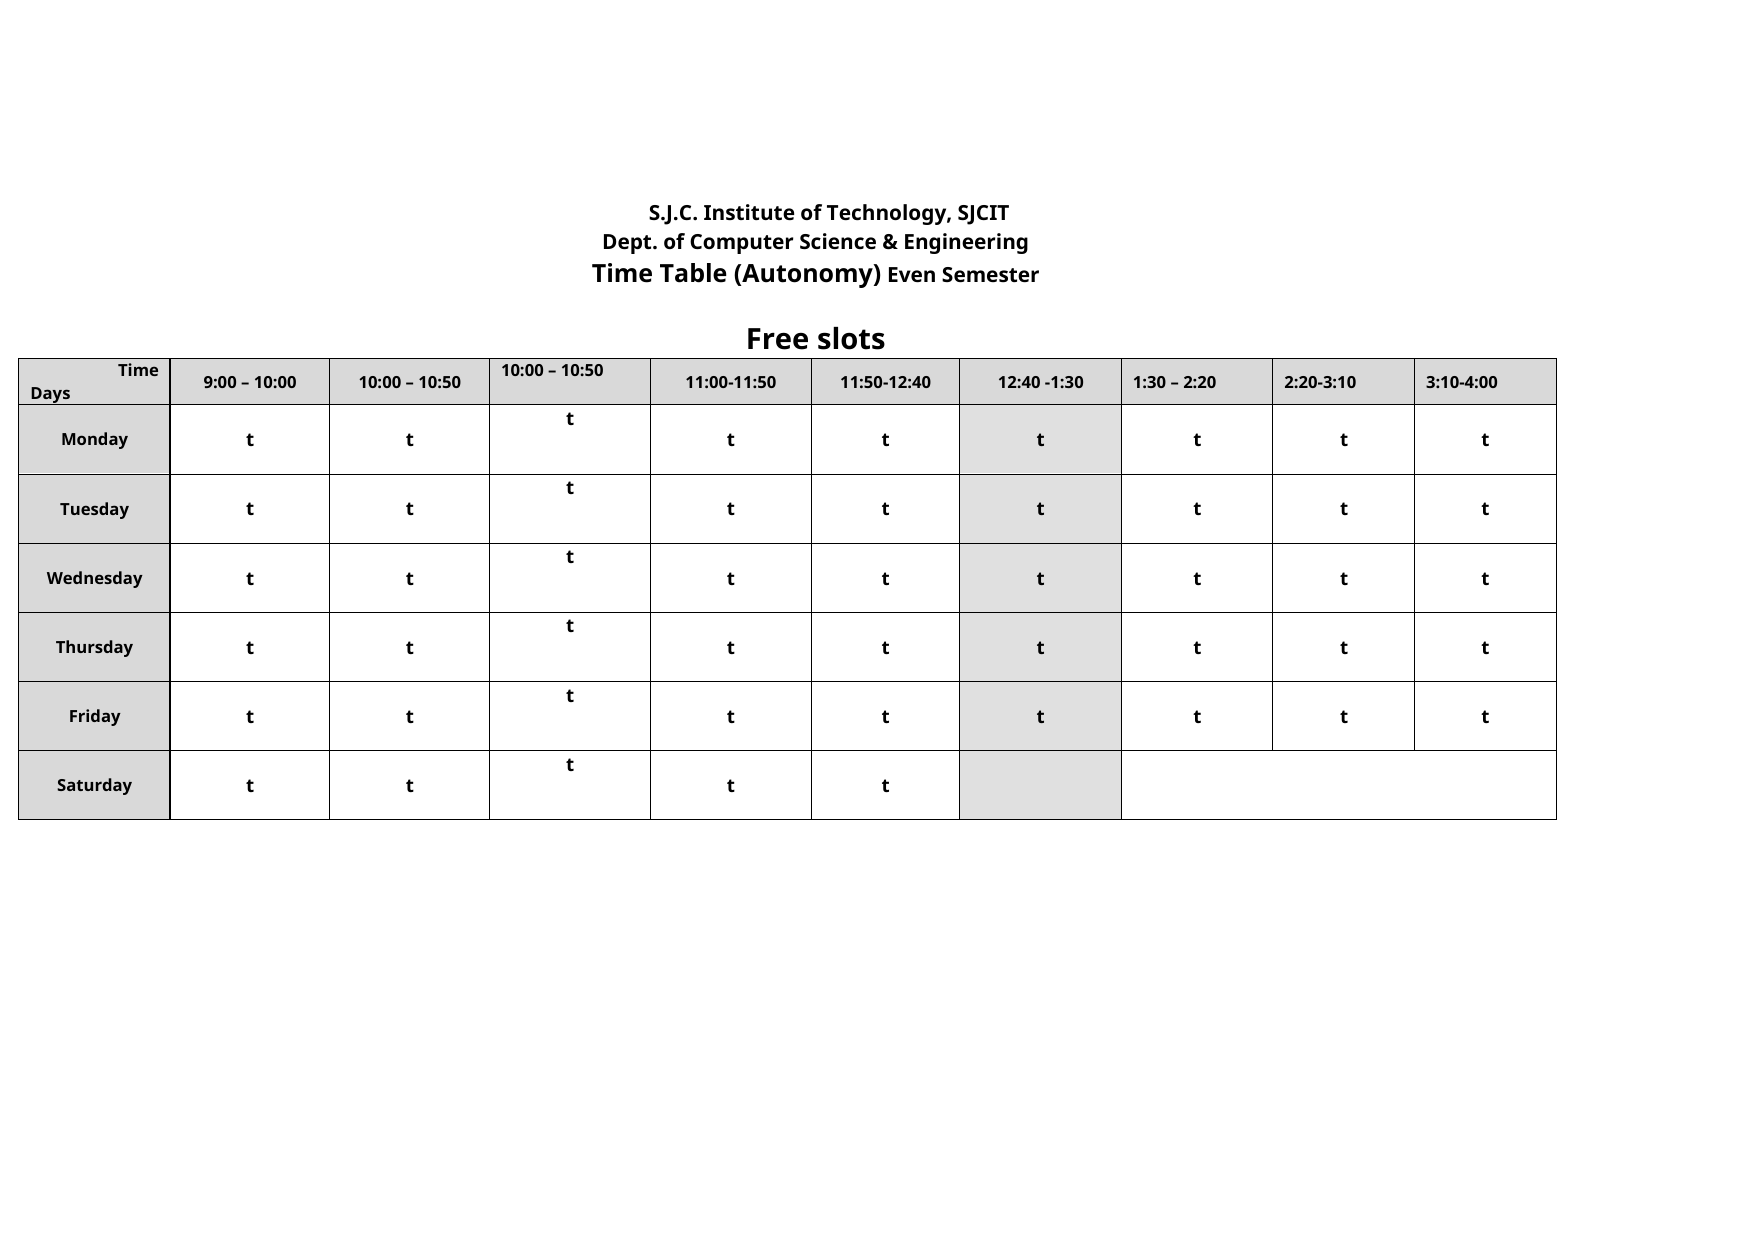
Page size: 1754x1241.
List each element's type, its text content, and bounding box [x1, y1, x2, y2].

table_cell t [812, 475, 959, 543]
table_cell t [960, 544, 1121, 612]
table_cell t [960, 613, 1121, 681]
table_cell t [330, 751, 489, 819]
table_cell t [490, 544, 650, 612]
table_header 2:20-3:10 [1273, 359, 1414, 404]
subtitle S.J.C. Institute of Technology, SJCIT [75, 198, 1556, 227]
table_cell t [812, 405, 959, 473]
table_cell t [490, 751, 650, 819]
table_header 10:00 – 10:50 [490, 359, 650, 404]
table_header 10:00 – 10:50 [330, 359, 489, 404]
table_cell t [1122, 682, 1272, 750]
table_header 3:10-4:00 [1415, 359, 1556, 404]
table_cell t [812, 682, 959, 750]
table_cell t [171, 405, 329, 473]
table_cell t [960, 405, 1121, 473]
table_header 11:50-12:40 [812, 359, 959, 404]
table_cell t [490, 682, 650, 750]
table_cell t [1122, 405, 1272, 473]
table_cell Wednesday [19, 544, 169, 612]
table_cell t [1415, 475, 1556, 543]
table_cell [960, 751, 1121, 819]
table_cell t [171, 544, 329, 612]
table_cell t [651, 682, 811, 750]
table_cell t [651, 751, 811, 819]
table_cell Saturday [19, 751, 169, 819]
table_cell t [960, 682, 1121, 750]
table_cell t [651, 544, 811, 612]
table_cell Monday [19, 405, 169, 473]
table_cell t [651, 405, 811, 473]
table_cell t [1415, 405, 1556, 473]
table_header 9:00 – 10:00 [171, 359, 329, 404]
subtitle Time Table (Autonomy) Even Semester [75, 255, 1556, 289]
table_cell t [1273, 544, 1414, 612]
table_cell t [1273, 405, 1414, 473]
table_header 11:00-11:50 [651, 359, 811, 404]
table_cell t [812, 751, 959, 819]
table_header Time Days [19, 359, 169, 404]
table_cell t [1273, 475, 1414, 543]
table_cell t [171, 682, 329, 750]
table_cell t [812, 544, 959, 612]
text Free slots [75, 318, 1556, 358]
table_cell [1122, 751, 1556, 819]
text Dept. of Computer Science & Engineering [75, 227, 1556, 255]
table_cell t [960, 475, 1121, 543]
table_cell t [1273, 682, 1414, 750]
table_cell Friday [19, 682, 169, 750]
table_cell t [1415, 544, 1556, 612]
table_cell t [490, 405, 650, 473]
table_cell Thursday [19, 613, 169, 681]
table_header 1:30 – 2:20 [1122, 359, 1272, 404]
table_cell t [1122, 544, 1272, 612]
table_cell t [171, 475, 329, 543]
table_header 12:40 -1:30 [960, 359, 1121, 404]
table_cell t [171, 613, 329, 681]
table_cell Tuesday [19, 475, 169, 543]
table_cell t [330, 682, 489, 750]
table_cell t [330, 405, 489, 473]
table_cell t [1415, 682, 1556, 750]
table_cell t [1122, 613, 1272, 681]
table_cell t [490, 613, 650, 681]
table_cell t [490, 475, 650, 543]
table_cell t [330, 475, 489, 543]
table_cell t [171, 751, 329, 819]
table_cell t [651, 475, 811, 543]
table_cell t [1415, 613, 1556, 681]
table_cell t [1122, 475, 1272, 543]
table_cell t [812, 613, 959, 681]
table_cell t [1273, 613, 1414, 681]
table_cell t [330, 544, 489, 612]
table_cell t [330, 613, 489, 681]
table_cell t [651, 613, 811, 681]
